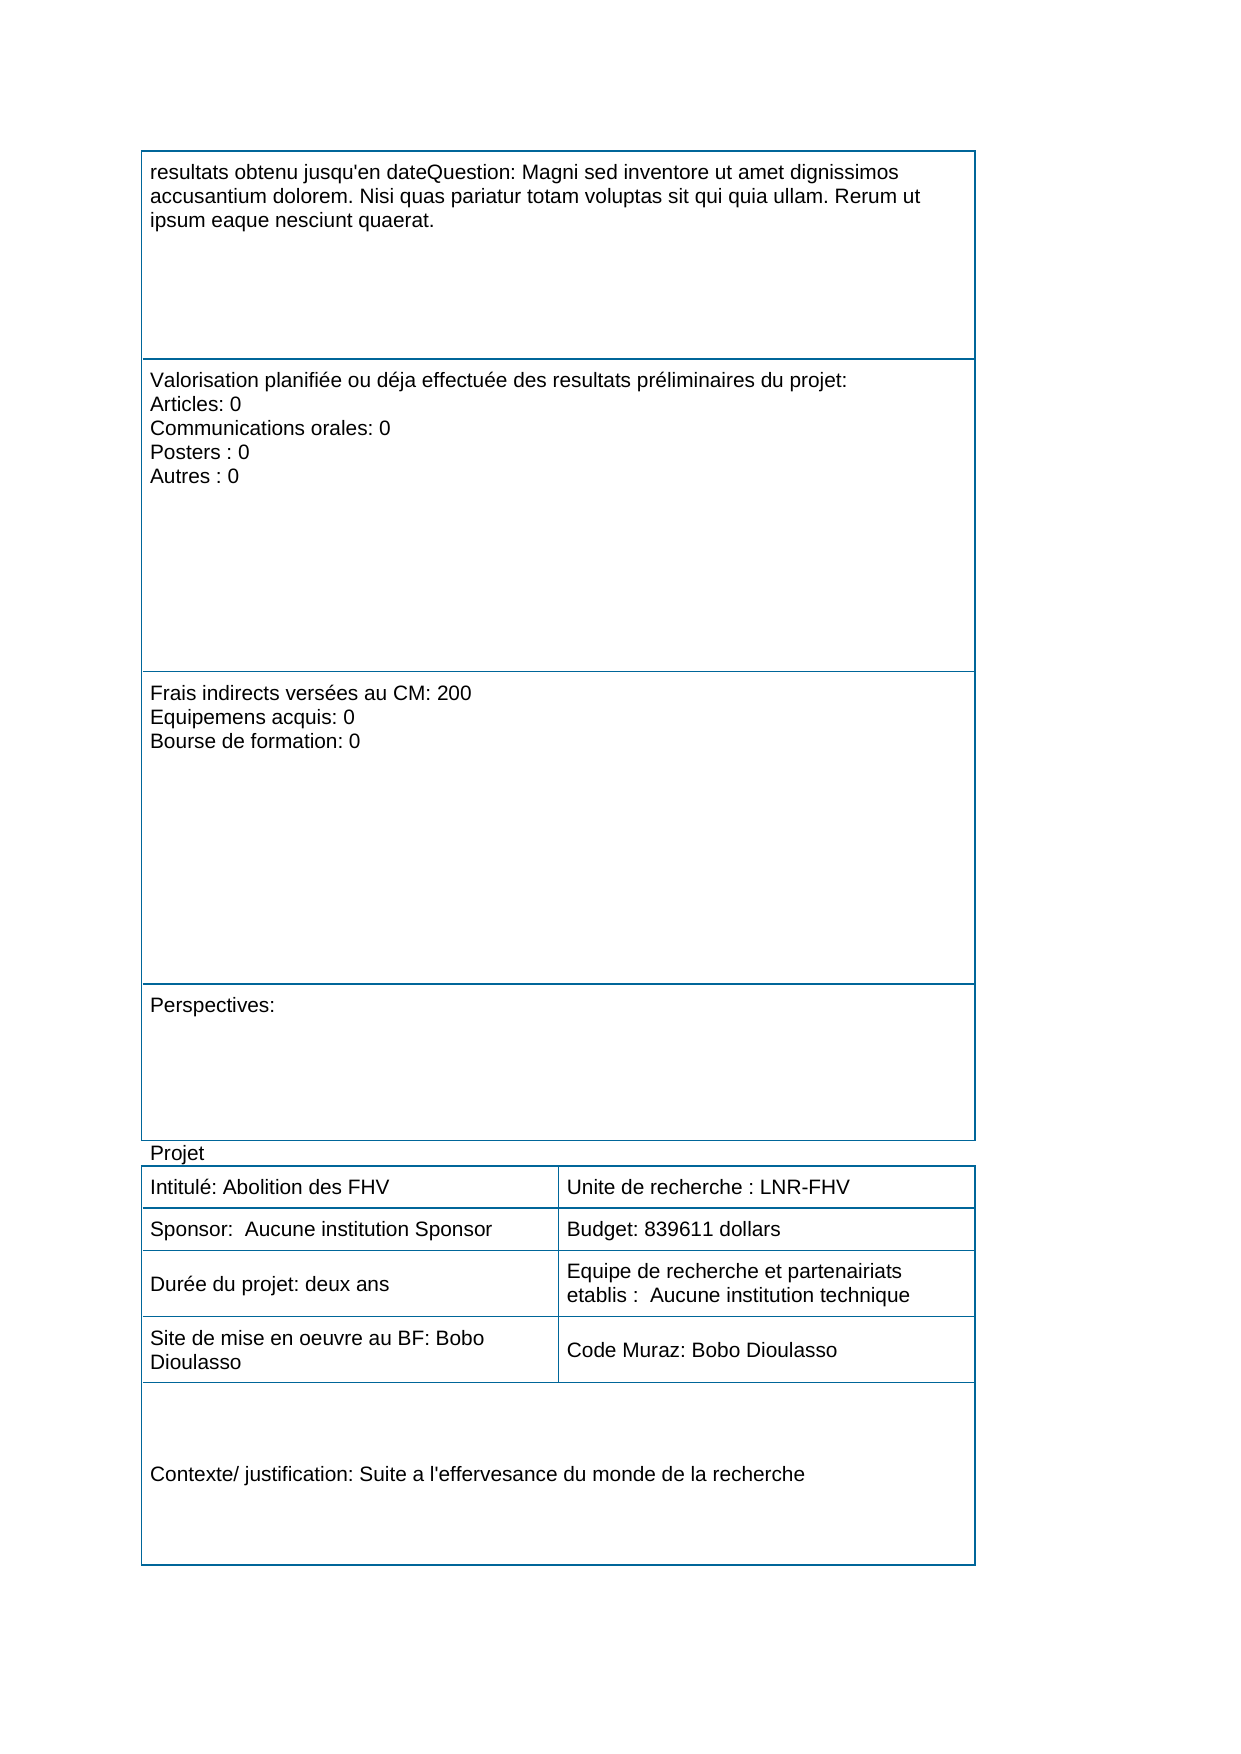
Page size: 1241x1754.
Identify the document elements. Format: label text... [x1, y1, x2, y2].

table_cell Frais indirects versées au CM: 200 Equipemens acquis: 0 Bourse de formation: 0 [142, 672, 974, 983]
table_cell Budget: 839611 dollars [559, 1209, 974, 1249]
table_cell Code Muraz: Bobo Dioulasso [559, 1317, 974, 1382]
table_cell resultats obtenu jusqu'en dateQuestion: Magni sed inventore ut amet dignissimos accusantium dolorem. Nisi quas pariatur totam voluptas sit qui quia ullam. Rerum ut ipsum eaque nesciunt quaerat. [142, 152, 974, 358]
table_cell Sponsor: Aucune institution Sponsor [142, 1208, 558, 1249]
table_cell Site de mise en oeuvre au BF: Bobo Dioulasso [142, 1317, 558, 1382]
table_cell Equipe de recherche et partenairiats etablis : Aucune institution technique [559, 1251, 974, 1316]
table_cell Durée du projet: deux ans [142, 1251, 558, 1316]
table_header Unite de recherche : LNR-FHV [559, 1167, 974, 1207]
table_cell Perspectives: [142, 984, 974, 1139]
text Projet [150, 1141, 1090, 1165]
table_header Intitulé: Abolition des FHV [142, 1167, 558, 1207]
table_cell Valorisation planifiée ou déja effectuée des resultats préliminaires du projet: Articles: 0 Communications orales: 0 Posters : 0 Autres : 0 [142, 359, 974, 671]
table_cell Contexte/ justification: Suite a l'effervesance du monde de la recherche [142, 1383, 974, 1564]
